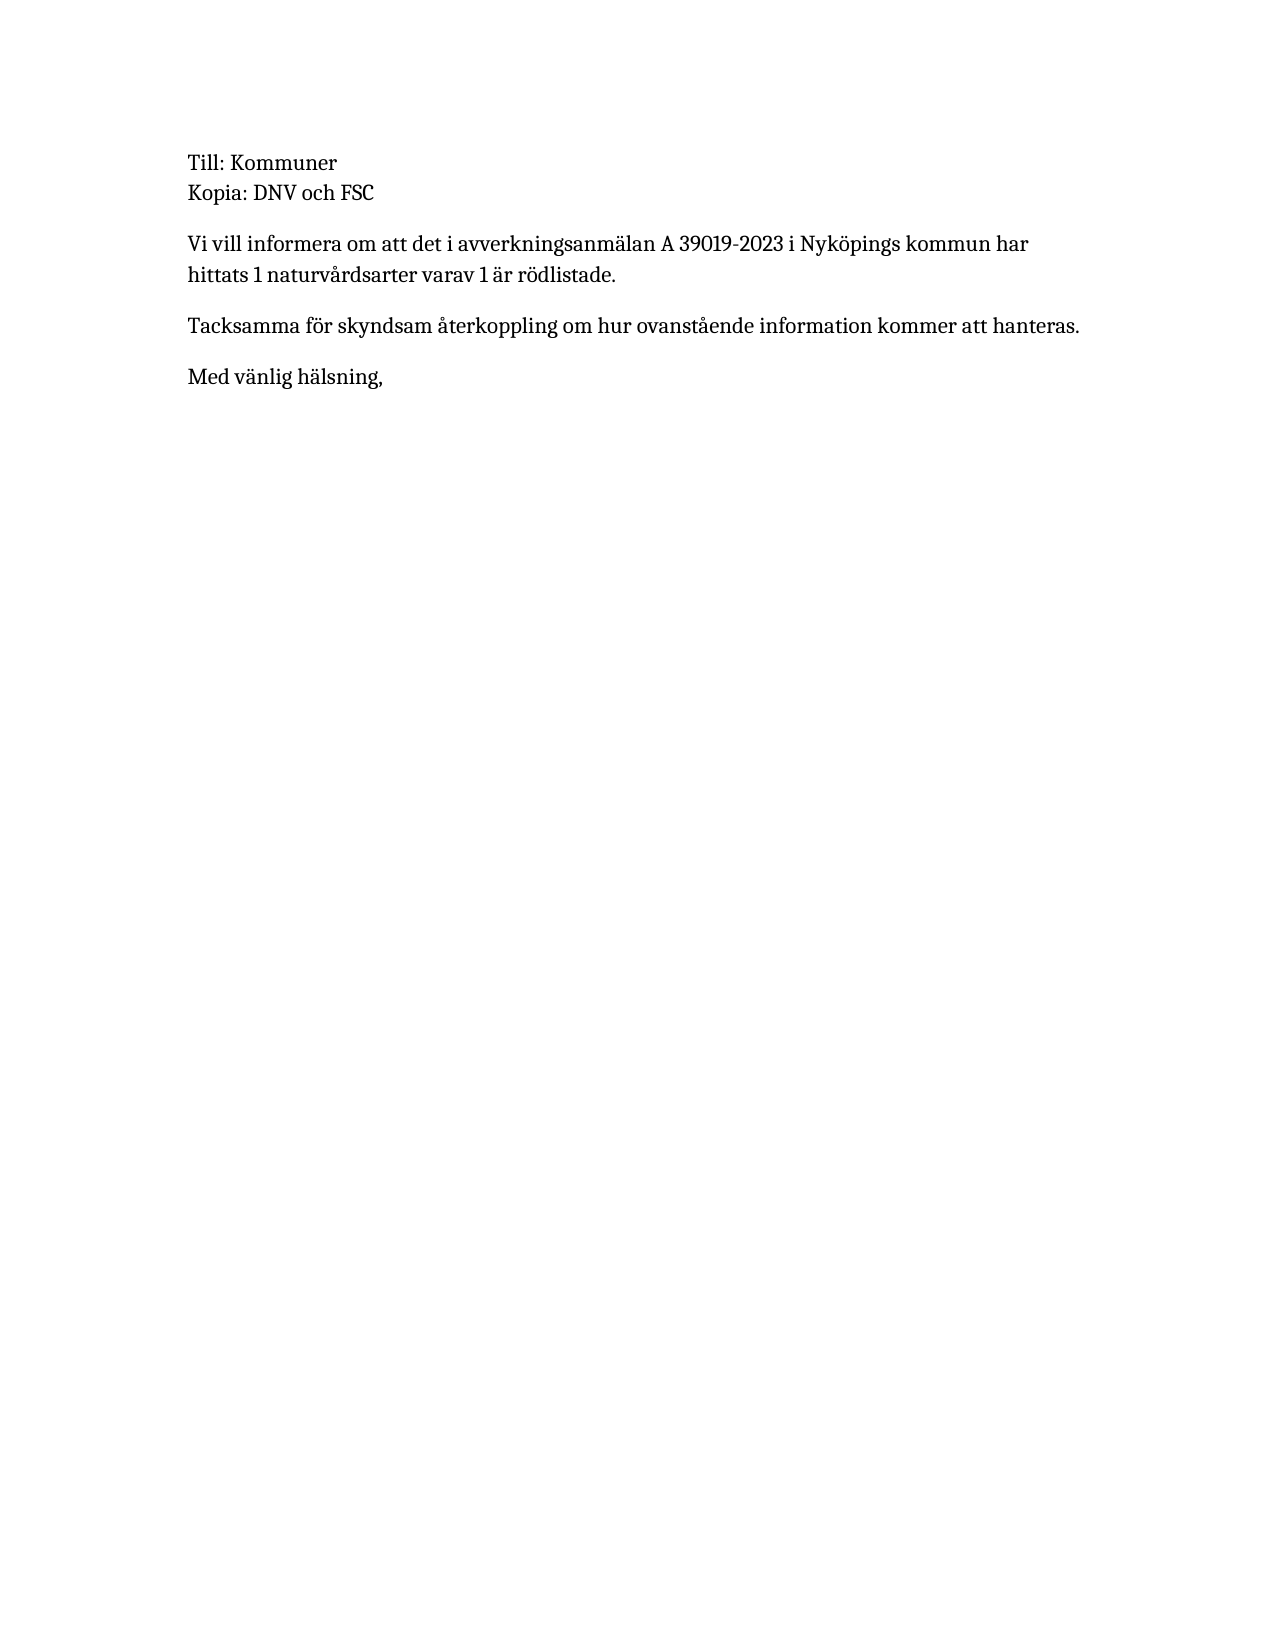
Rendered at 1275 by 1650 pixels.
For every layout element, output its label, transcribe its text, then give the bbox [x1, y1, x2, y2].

text Tacksamma för skyndsam återkoppling om hur ovanstående information kommer att hanteras. [187, 312, 1087, 339]
text Vi vill informera om att det i avverkningsanmälan A 39019-2023 i Nyköpings kommun har hittats 1 naturvårdsarter varav 1 är rödlistade. [187, 231, 1087, 288]
text Med vänlig hälsning, [187, 363, 1087, 420]
text Till: Kommuner Kopia: DNV och FSC [187, 150, 1087, 207]
